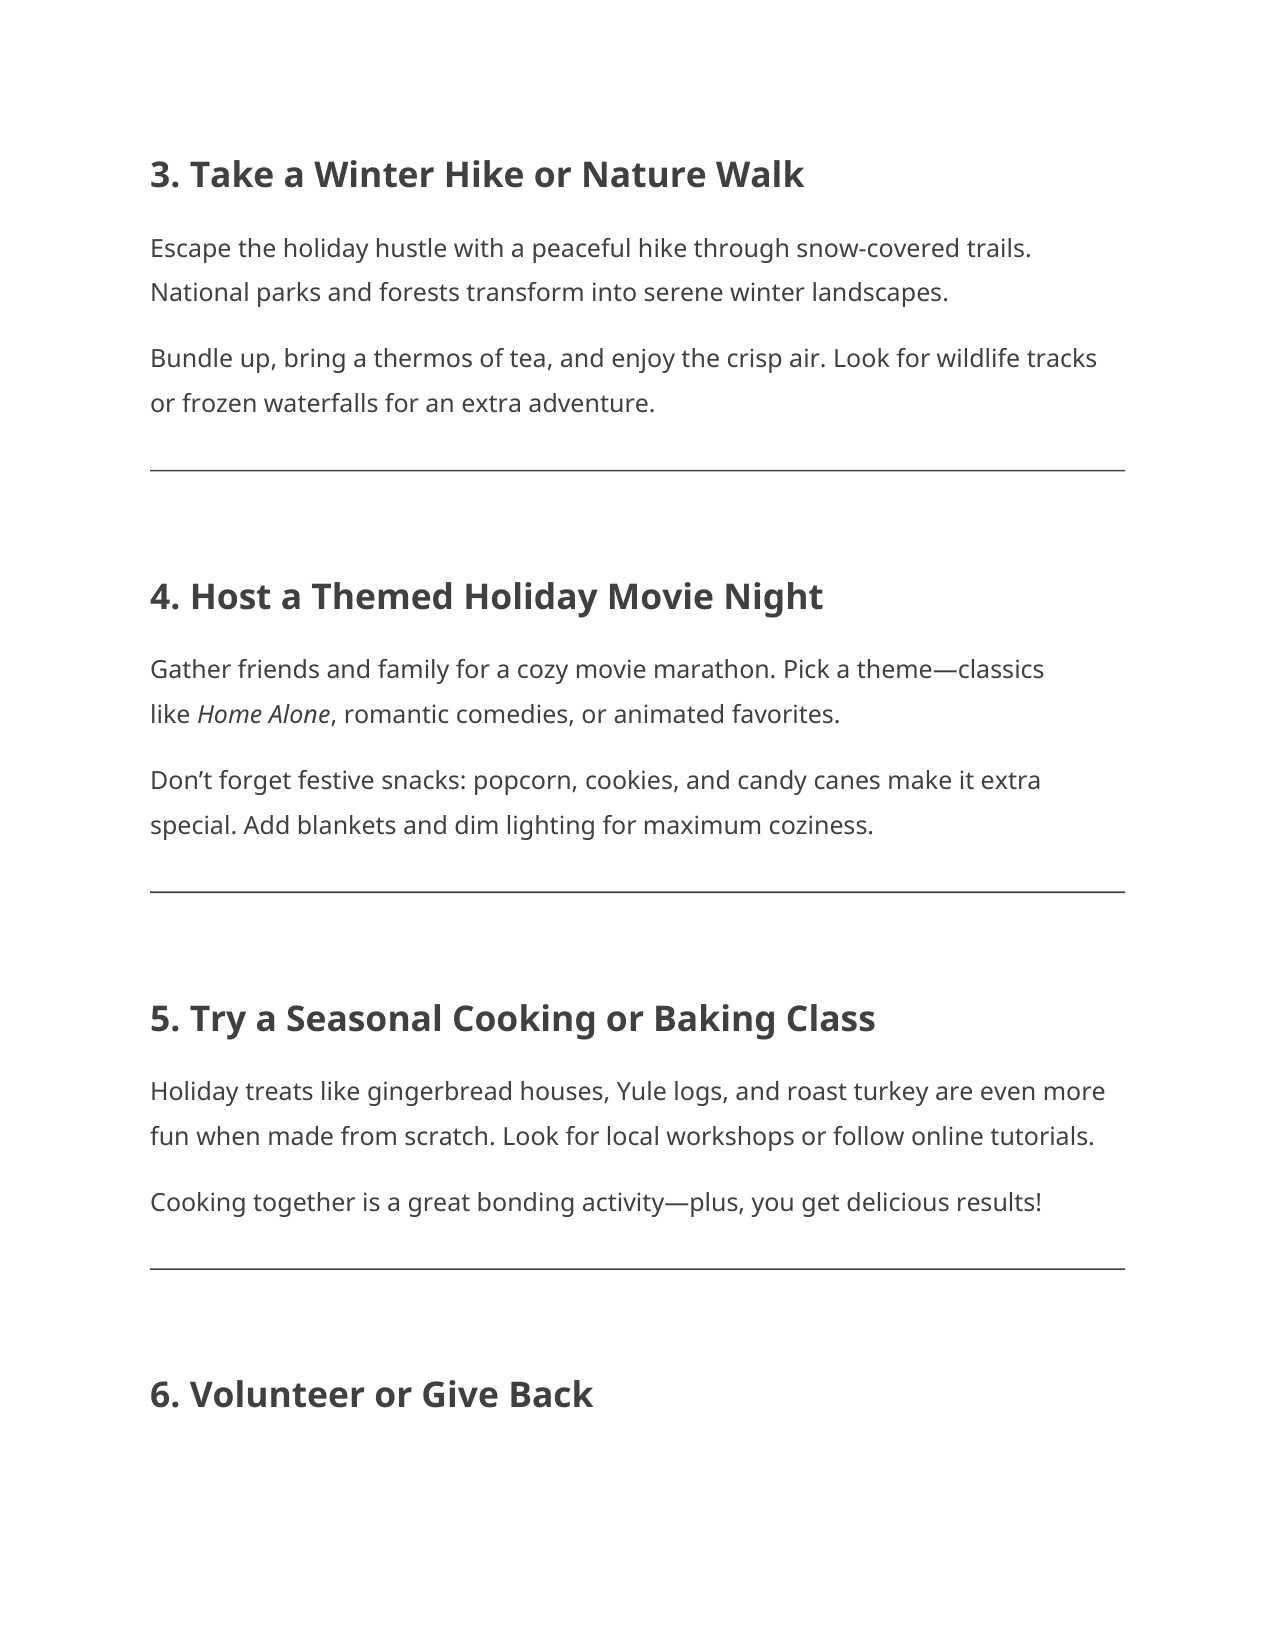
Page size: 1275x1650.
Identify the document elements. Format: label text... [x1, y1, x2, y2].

text Bundle up, bring a thermos of tea, and enjoy the crisp air. Look for wildlife tracks or frozen waterfalls for an extra adventure. [150, 331, 1125, 420]
text 3. Take a Winter Hike or Nature Walk [150, 150, 1125, 198]
text 4. Host a Themed Holiday Movie Night [150, 572, 1125, 620]
text 5. Try a Seasonal Cooking or Baking Class [150, 993, 1125, 1041]
text Don’t forget festive snacks: popcorn, cookies, and candy canes make it extra special. Add blankets and dim lighting for maximum coziness. [150, 752, 1125, 841]
text Gather friends and family for a cozy movie marathon. Pick a theme—classics like Home Alone, romantic comedies, or animated favorites. [150, 641, 1125, 731]
text Holiday treats like gingerbread houses, Yule logs, and roast turkey are even more fun when made from scratch. Look for local workshops or follow online tutorials. [150, 1063, 1125, 1152]
text 6. Volunteer or Give Back [150, 1370, 1125, 1418]
text Escape the holiday hustle with a peaceful hike through snow-covered trails. National parks and forests transform into serene winter landscapes. [150, 220, 1125, 309]
text Cooking together is a great bonding activity—plus, you get delicious results! [150, 1174, 1125, 1218]
